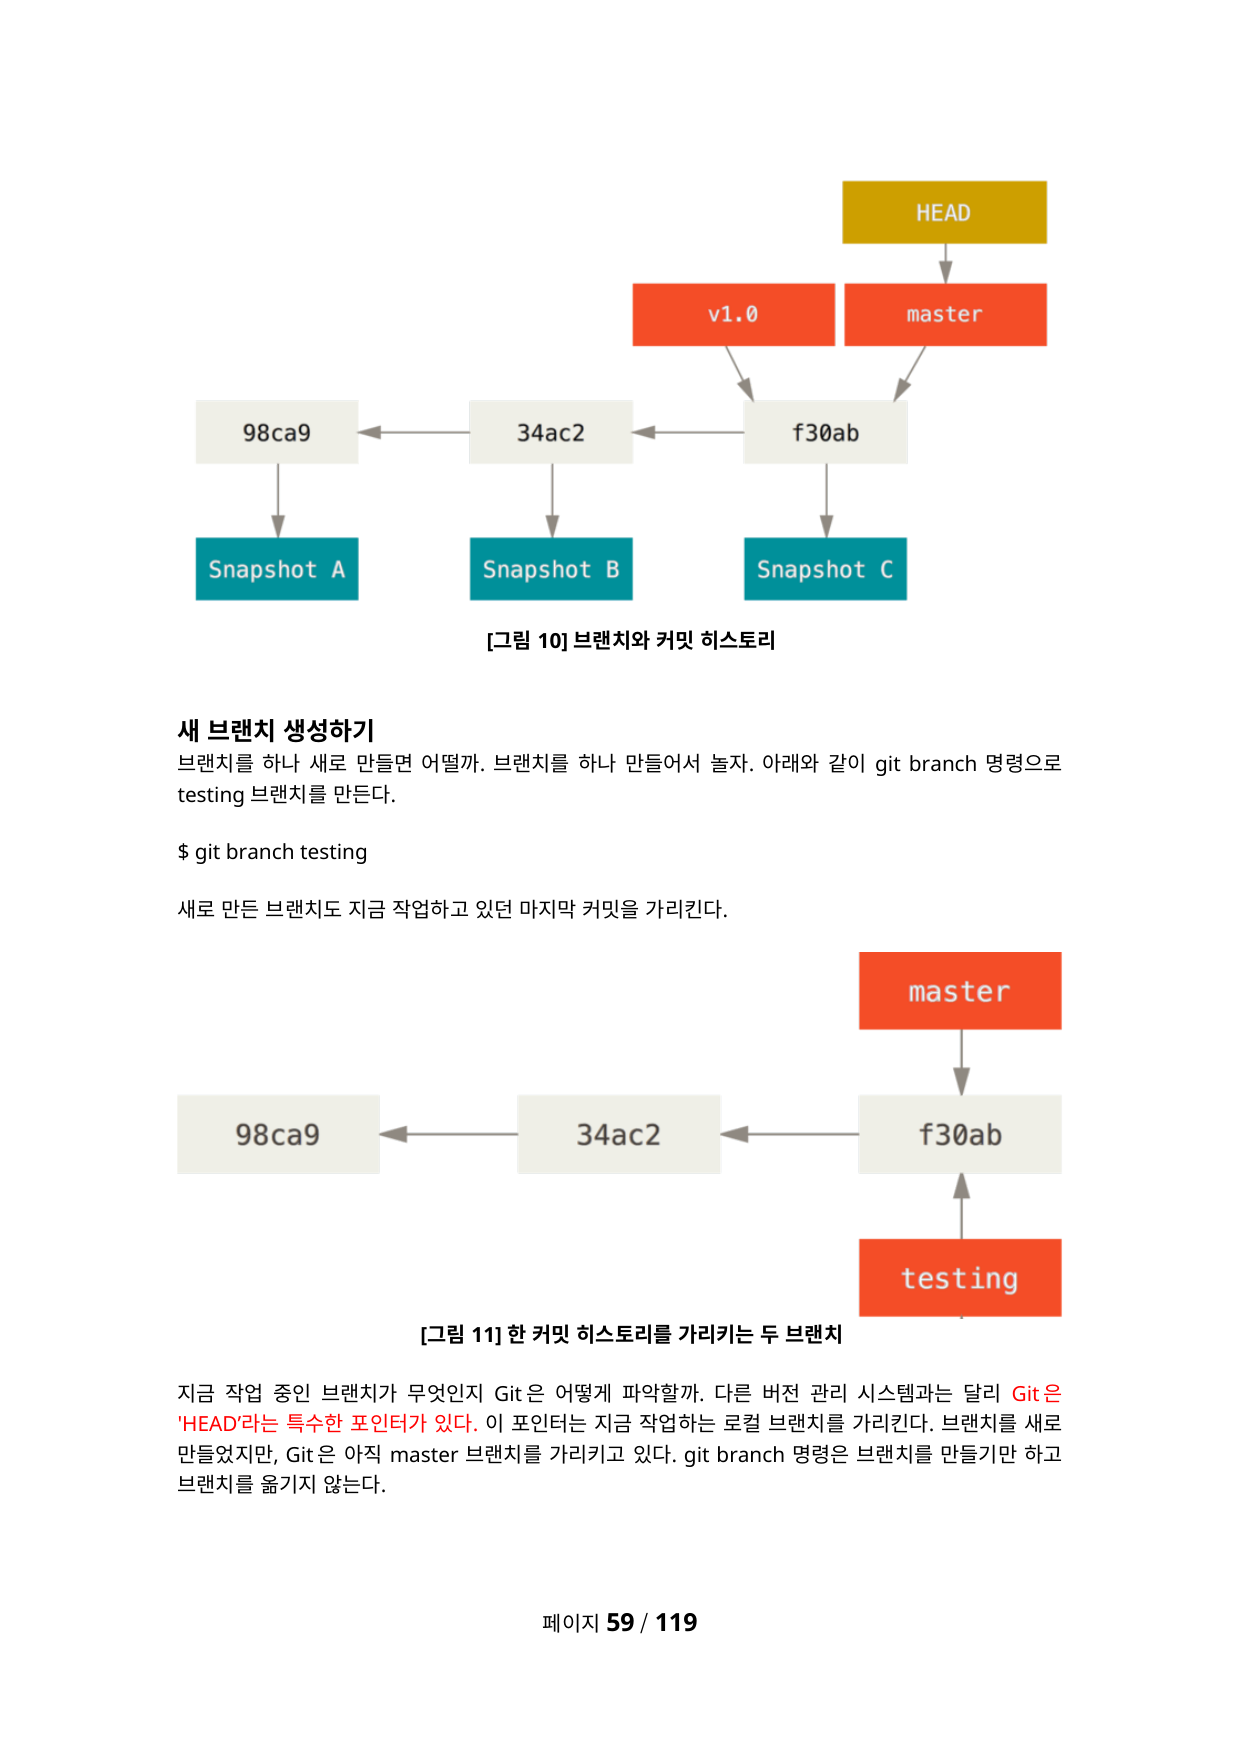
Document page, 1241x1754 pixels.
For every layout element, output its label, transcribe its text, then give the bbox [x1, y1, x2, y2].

text 지금 작업 중인 브랜치가 무엇인지 Git은 어떻게 파악할까. 다른 버전 관리 시스템과는 달리 Git은 'HEAD’라는 특수한 포인터가 있다. 이 포인터는 지금 작업하는 로컬 브랜치를 가리킨다. 브랜치를 새로 만들었지만, Git은 아직 master 브랜치를 가리키고 있다. git branch 명령은 브랜치를 만들기만 하고 브랜치를 옮기지 않는다. [177, 1377, 1063, 1498]
text 새 브랜치 생성하기 [177, 711, 1063, 748]
picture [177, 952, 1063, 1319]
picture [177, 147, 1063, 625]
text $ git branch testing [177, 837, 1063, 865]
text 브랜치를 하나 새로 만들면 어떨까. 브랜치를 하나 만들어서 놀자. 아래와 같이 git branch 명령으로 testing 브랜치를 만든다. [177, 748, 1063, 808]
text [그림 11] 한 커밋 히스토리를 가리키는 두 브랜치 [177, 1319, 1063, 1349]
text 새로 만든 브랜치도 지금 작업하고 있던 마지막 커밋을 가리킨다. [177, 894, 1063, 924]
text [그림 10] 브랜치와 커밋 히스토리 [177, 625, 1063, 654]
